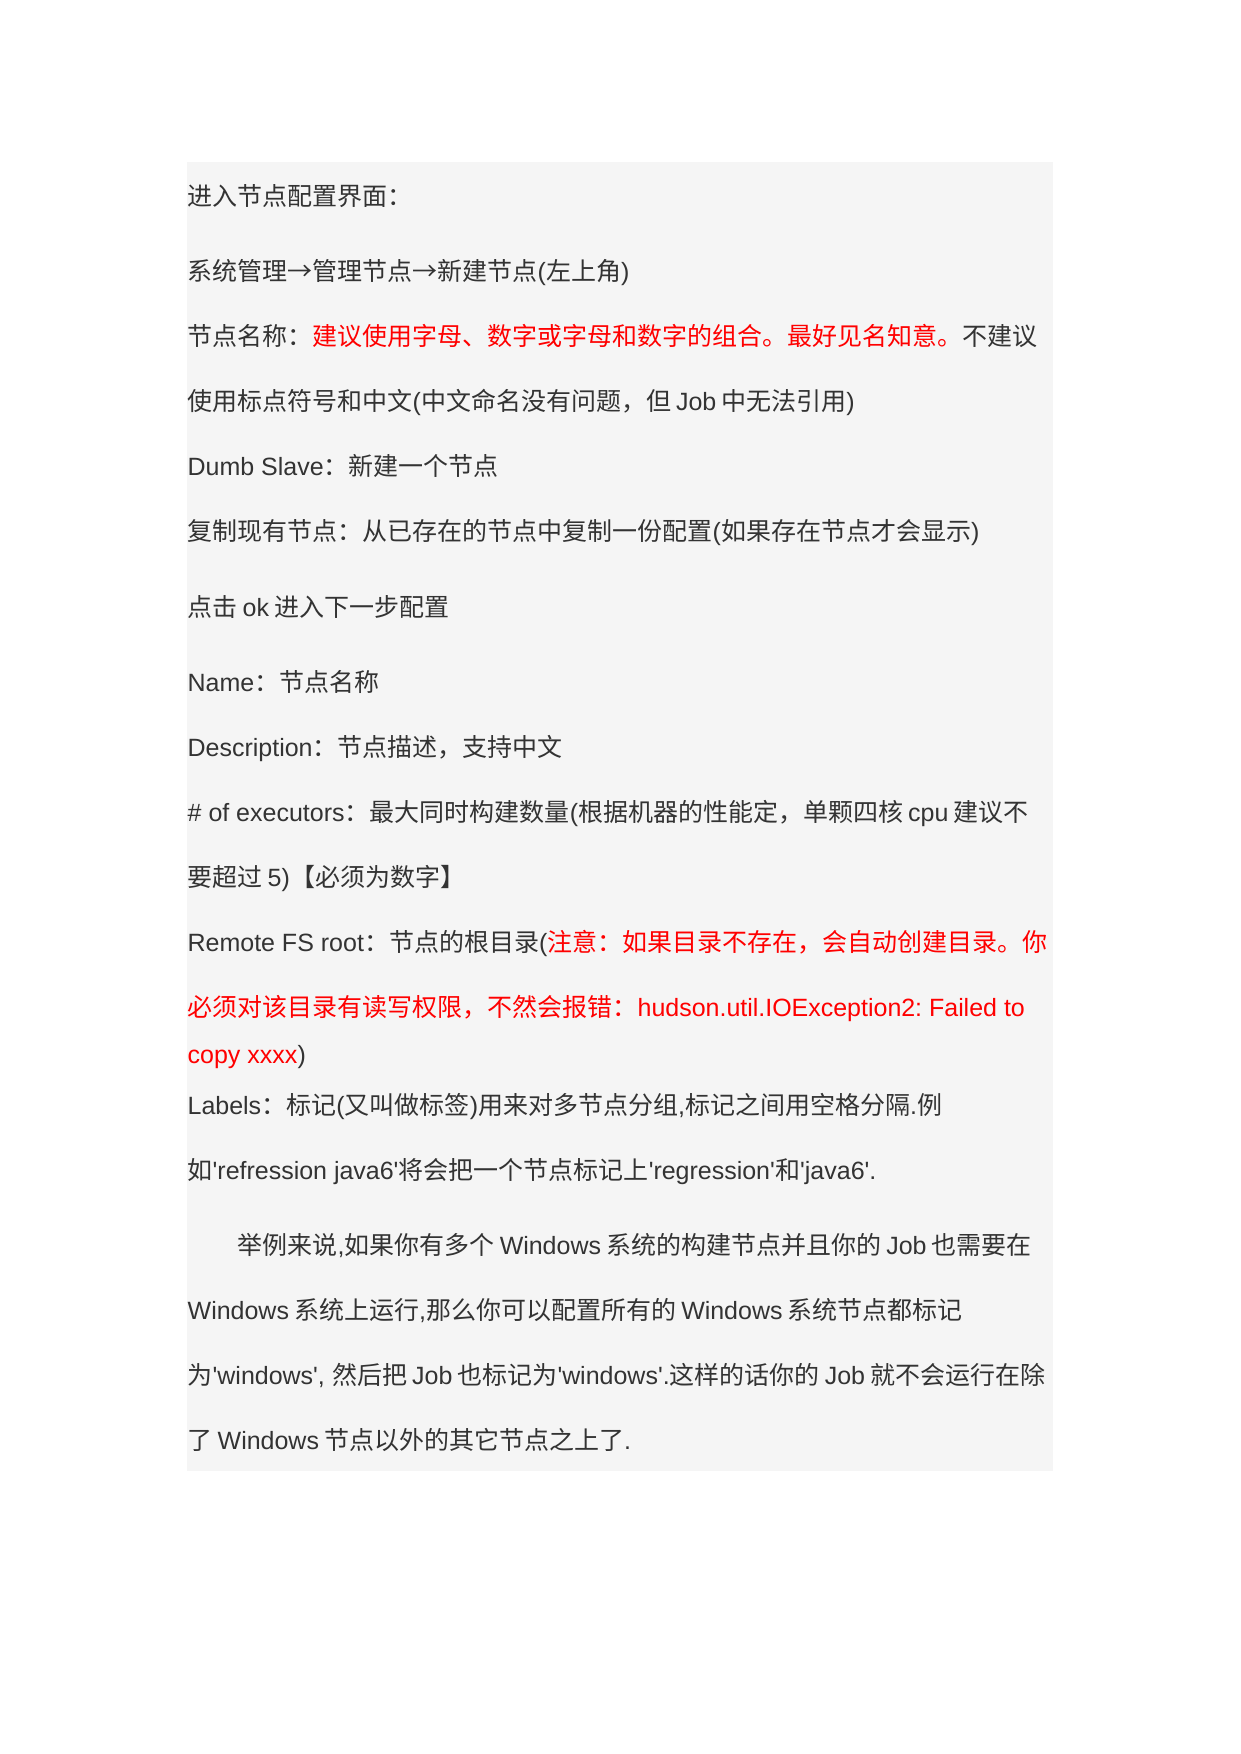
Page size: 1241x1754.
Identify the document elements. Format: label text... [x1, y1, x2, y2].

text 复制现有节点：从已存在的节点中复制一份配置(如果存在节点才会显示) [187, 497, 1053, 562]
text 点击ok进入下一步配置 [187, 573, 1053, 638]
text # of executors：最大同时构建数量(根据机器的性能定，单颗四核cpu建议不要超过5)【必须为数字】 [187, 778, 1053, 908]
text Labels：标记(又叫做标签)用来对多节点分组,标记之间用空格分隔.例如'refression java6'将会把一个节点标记上'regression'和'java6'. [187, 1071, 1053, 1201]
text 系统管理→管理节点→新建节点(左上角) [187, 237, 1053, 302]
text Dumb Slave：新建一个节点 [187, 432, 1053, 497]
text Description：节点描述，支持中文 [187, 713, 1053, 778]
text Remote FS root：节点的根目录(注意：如果目录不存在，会自动创建目录。你必须对该目录有读写权限，不然会报错：hudson.util.IOException2: Failed to copy xxxx) [187, 908, 1053, 1071]
text 举例来说,如果你有多个Windows系统的构建节点并且你的Job也需要在Windows系统上运行,那么你可以配置所有的Windows系统节点都标记为'windows', 然后把Job也标记为'windows'.这样的话你的Job就不会运行在除了Windows节点以外的其它节点之上了. [187, 1211, 1053, 1471]
text Name：节点名称 [187, 648, 1053, 713]
text 节点名称：建议使用字母、数字或字母和数字的组合。最好见名知意。不建议使用标点符号和中文(中文命名没有问题，但Job中无法引用) [187, 302, 1053, 432]
text 进入节点配置界面： [187, 162, 1053, 227]
